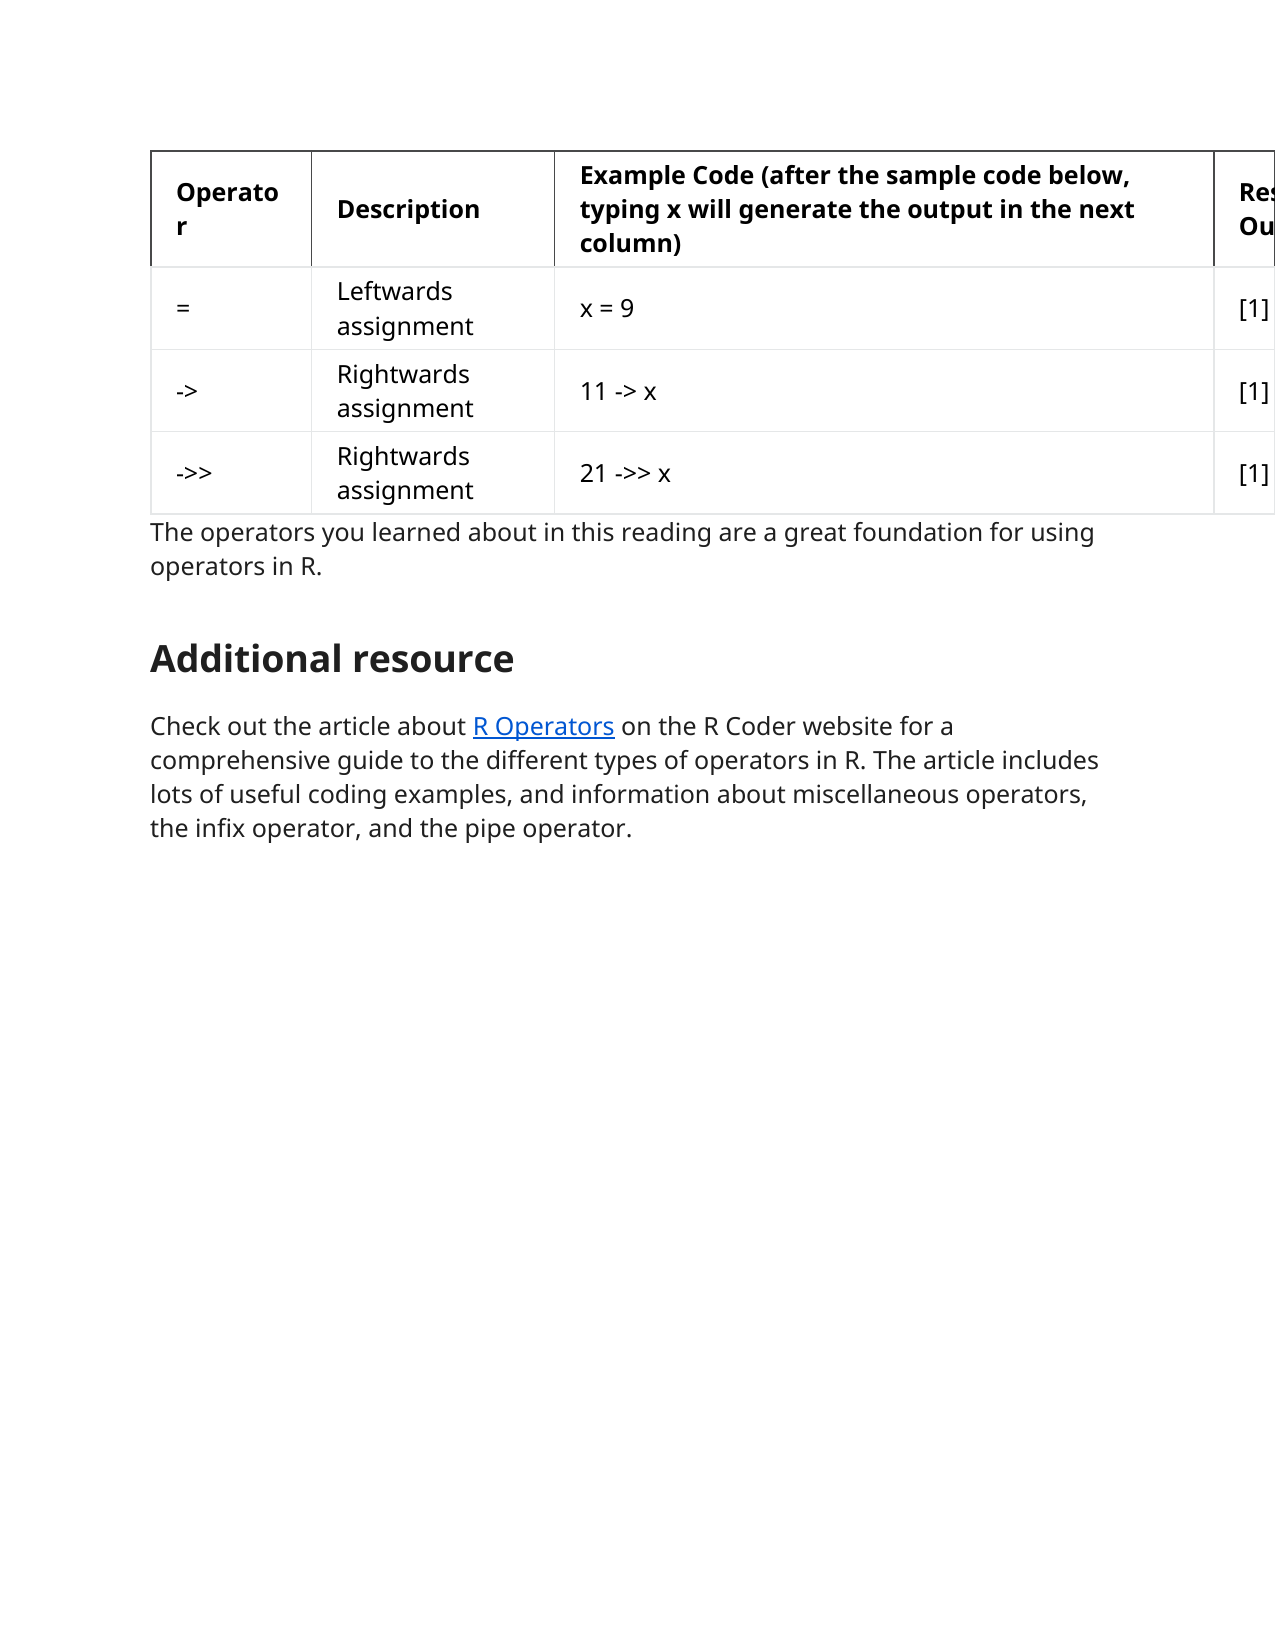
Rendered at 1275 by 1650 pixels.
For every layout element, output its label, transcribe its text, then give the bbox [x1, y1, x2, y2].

table_cell [1] 21 [1215, 432, 1274, 513]
table_cell = [152, 268, 311, 348]
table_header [555, 152, 1213, 266]
text Additional resource [150, 632, 1125, 683]
table_cell [1] 11 [1215, 350, 1274, 431]
table_cell Leftwards assignment [312, 268, 554, 348]
table_cell 11 -> x [555, 350, 1213, 431]
table_header Description [312, 152, 554, 266]
text Check out the article about R Operators on the R Coder website for a comprehensive guide to the different types of operators in R. The article includes lots of useful coding examples, and information about miscellaneous operators, the infix operator, and the pipe operator. [150, 708, 1125, 845]
table_cell x = 9 [555, 268, 1213, 348]
table_header Operator [152, 152, 311, 266]
text The operators you learned about in this reading are a great foundation for using operators in R. [150, 515, 1125, 582]
table_cell [1] 9 [1215, 268, 1274, 348]
table_cell 21 ->> x [555, 432, 1213, 513]
table_header Result/ Output [1215, 152, 1274, 266]
table_cell Rightwards assignment [312, 350, 554, 431]
table_cell -> [152, 350, 311, 431]
table_cell Rightwards assignment [312, 432, 554, 513]
table_cell ->> [152, 432, 311, 513]
